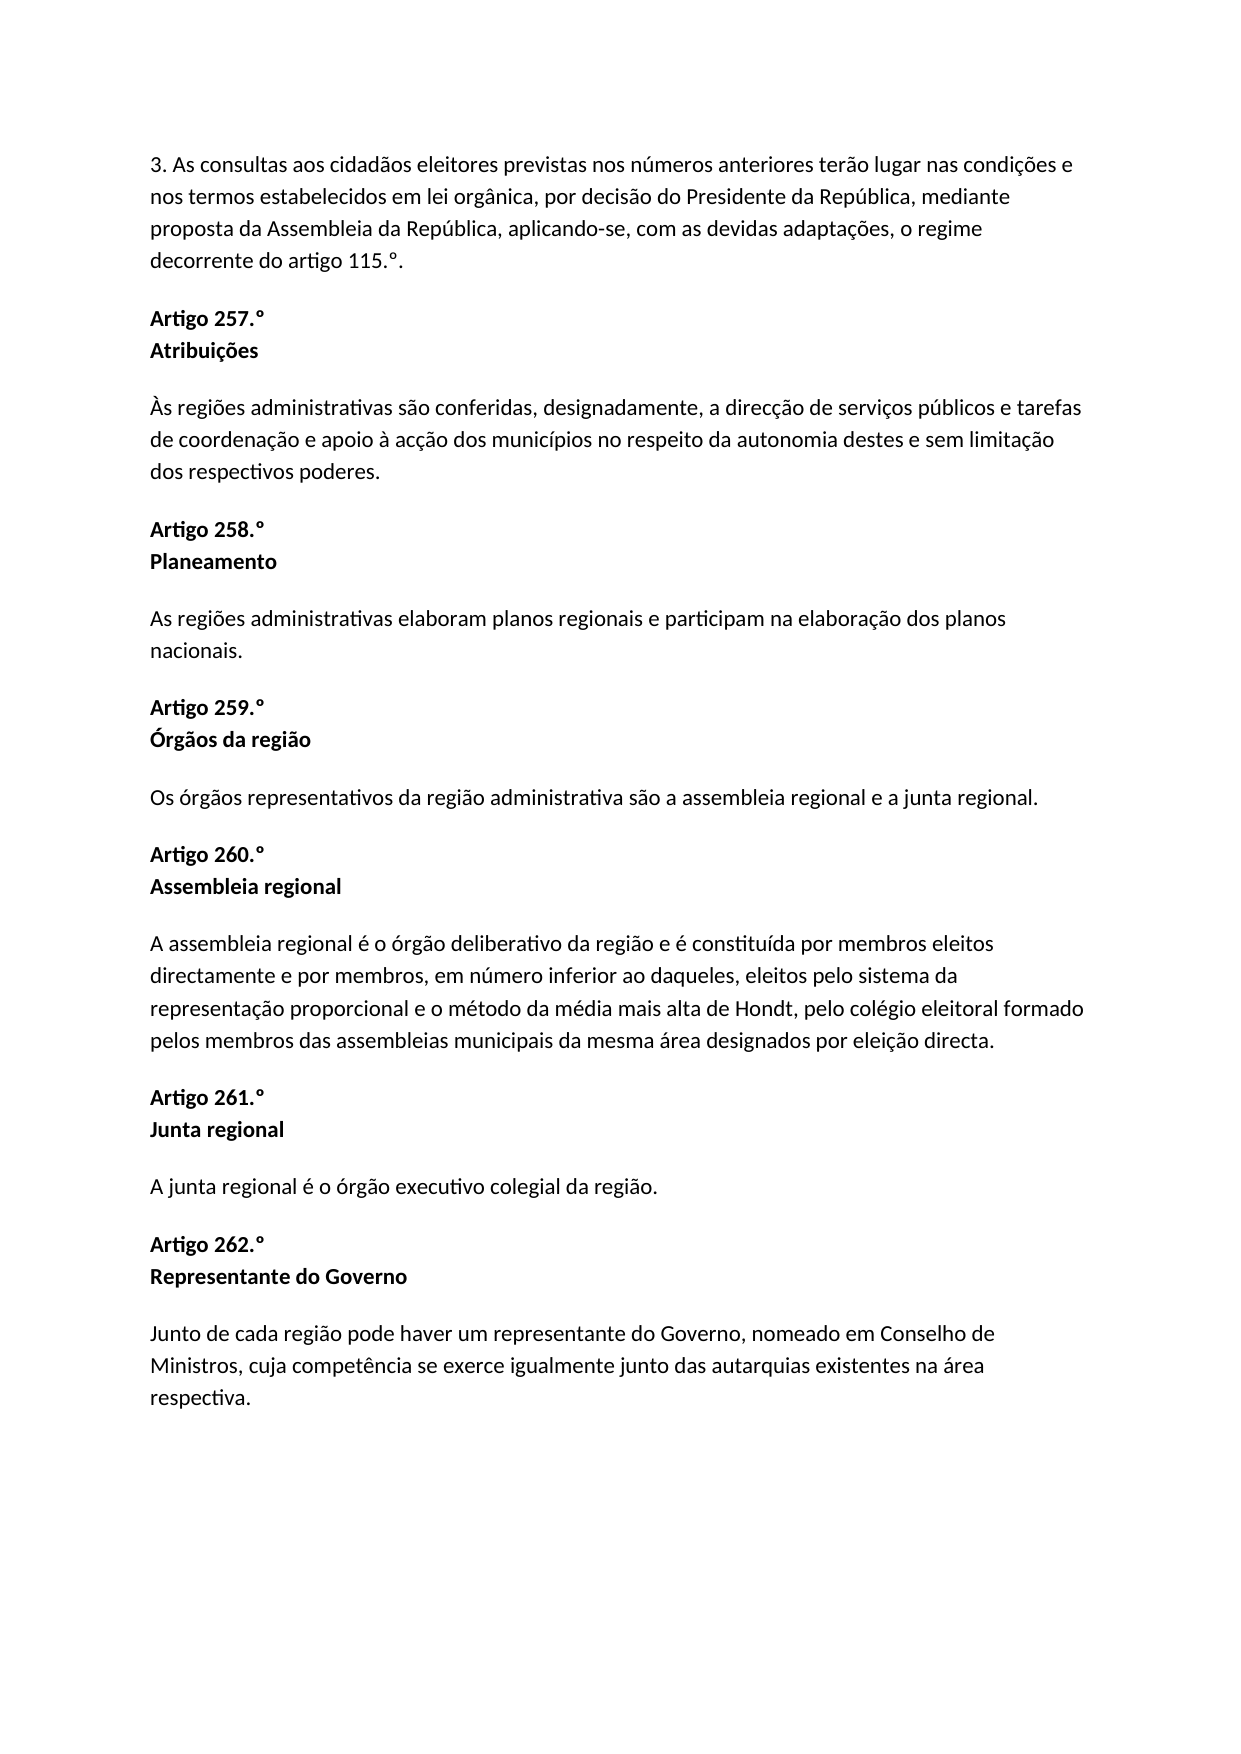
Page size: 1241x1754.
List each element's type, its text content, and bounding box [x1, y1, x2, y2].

subtitle Artigo 257.º [150, 304, 1090, 332]
text As regiões administrativas elaboram planos regionais e participam na elaboração dos planos nacionais. [150, 604, 1090, 664]
title Representante do Governo [150, 1262, 1090, 1290]
text Às regiões administrativas são conferidas, designadamente, a direcção de serviços públicos e tarefas de coordenação e apoio à acção dos municípios no respeito da autonomia destes e sem limitação dos respectivos poderes. [150, 393, 1090, 486]
subtitle Artigo 261.º [150, 1083, 1090, 1111]
text 3. As consultas aos cidadãos eleitores previstas nos números anteriores terão lugar nas condições e nos termos estabelecidos em lei orgânica, por decisão do Presidente da República, mediante proposta da Assembleia da República, aplicando-se, com as devidas adaptações, o regime decorrente do artigo 115.º. [150, 150, 1090, 274]
title Órgãos da região [150, 726, 1090, 754]
title Assembleia regional [150, 872, 1090, 900]
subtitle Artigo 259.º [150, 693, 1090, 721]
title Atribuições [150, 336, 1090, 364]
subtitle Artigo 262.º [150, 1230, 1090, 1258]
subtitle Artigo 258.º [150, 515, 1090, 543]
text A junta regional é o órgão executivo colegial da região. [150, 1172, 1090, 1201]
subtitle Artigo 260.º [150, 840, 1090, 868]
title Junta regional [150, 1115, 1090, 1143]
title Planeamento [150, 547, 1090, 575]
text Junto de cada região pode haver um representante do Governo, nomeado em Conselho de Ministros, cuja competência se exerce igualmente junto das autarquias existentes na área respectiva. [150, 1319, 1090, 1411]
text Os órgãos representativos da região administrativa são a assembleia regional e a junta regional. [150, 783, 1090, 811]
text A assembleia regional é o órgão deliberativo da região e é constituída por membros eleitos directamente e por membros, em número inferior ao daqueles, eleitos pelo sistema da representação proporcional e o método da média mais alta de Hondt, pelo colégio eleitoral formado pelos membros das assembleias municipais da mesma área designados por eleição directa. [150, 929, 1090, 1054]
